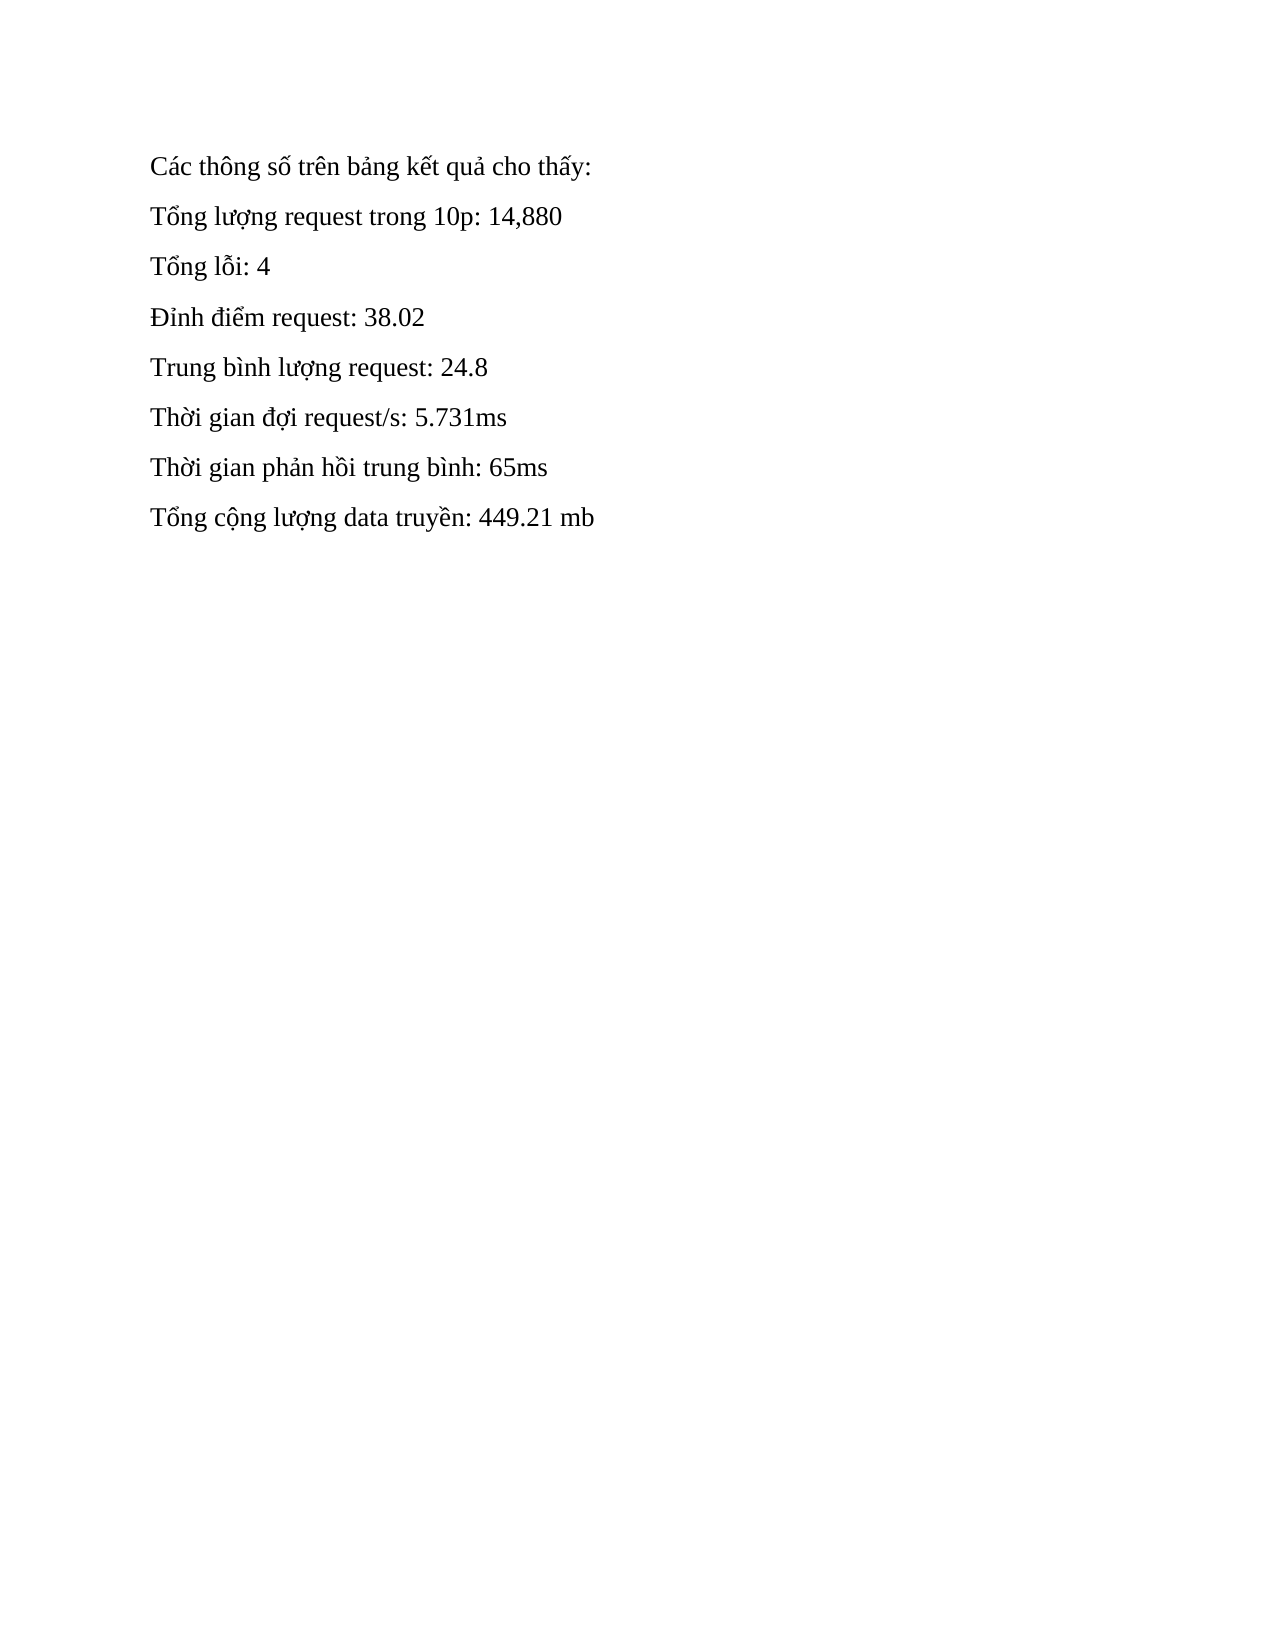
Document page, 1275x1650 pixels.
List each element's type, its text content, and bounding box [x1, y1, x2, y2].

text Tổng cộng lượng data truyền: 449.21 mb [150, 501, 1125, 533]
text Các thông số trên bảng kết quả cho thấy: [150, 150, 1125, 181]
text Tổng lỗi: 4 [150, 250, 1125, 282]
text Tổng lượng request trong 10p: 14,880 [150, 200, 1125, 231]
text Thời gian đợi request/s: 5.731ms [150, 401, 1125, 432]
text Trung bình lượng request: 24.8 [150, 351, 1125, 382]
text Thời gian phản hồi trung bình: 65ms [150, 451, 1125, 482]
text Đỉnh điểm request: 38.02 [150, 301, 1125, 332]
